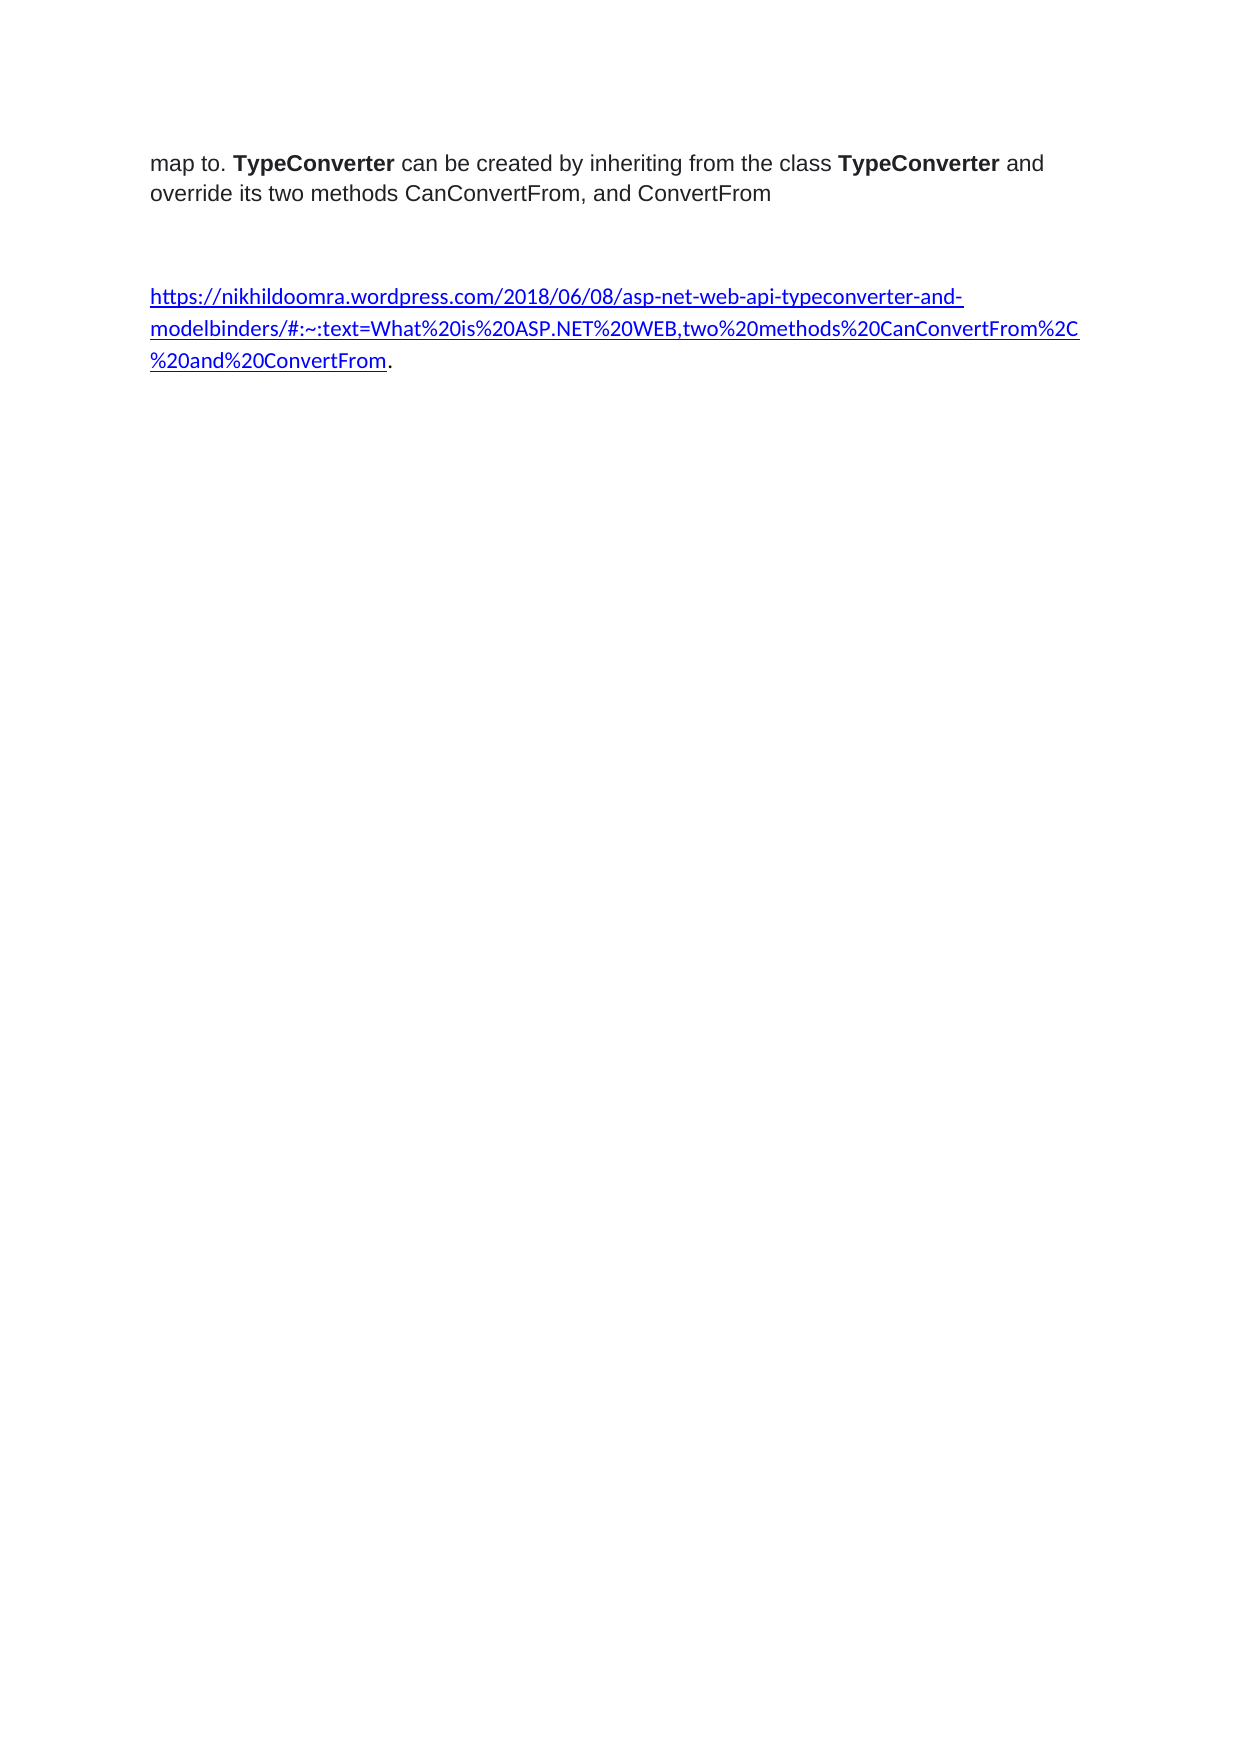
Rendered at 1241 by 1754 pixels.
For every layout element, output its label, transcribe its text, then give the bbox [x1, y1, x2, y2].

text https://nikhildoomra.wordpress.com/2018/06/08/asp-net-web-api-typeconverter-and-modelbinders/#:~:text=What%20is%20ASP.NET%20WEB,two%20methods%20CanConvertFrom%2C%20and%20ConvertFrom. [150, 282, 1090, 375]
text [150, 150, 1090, 207]
